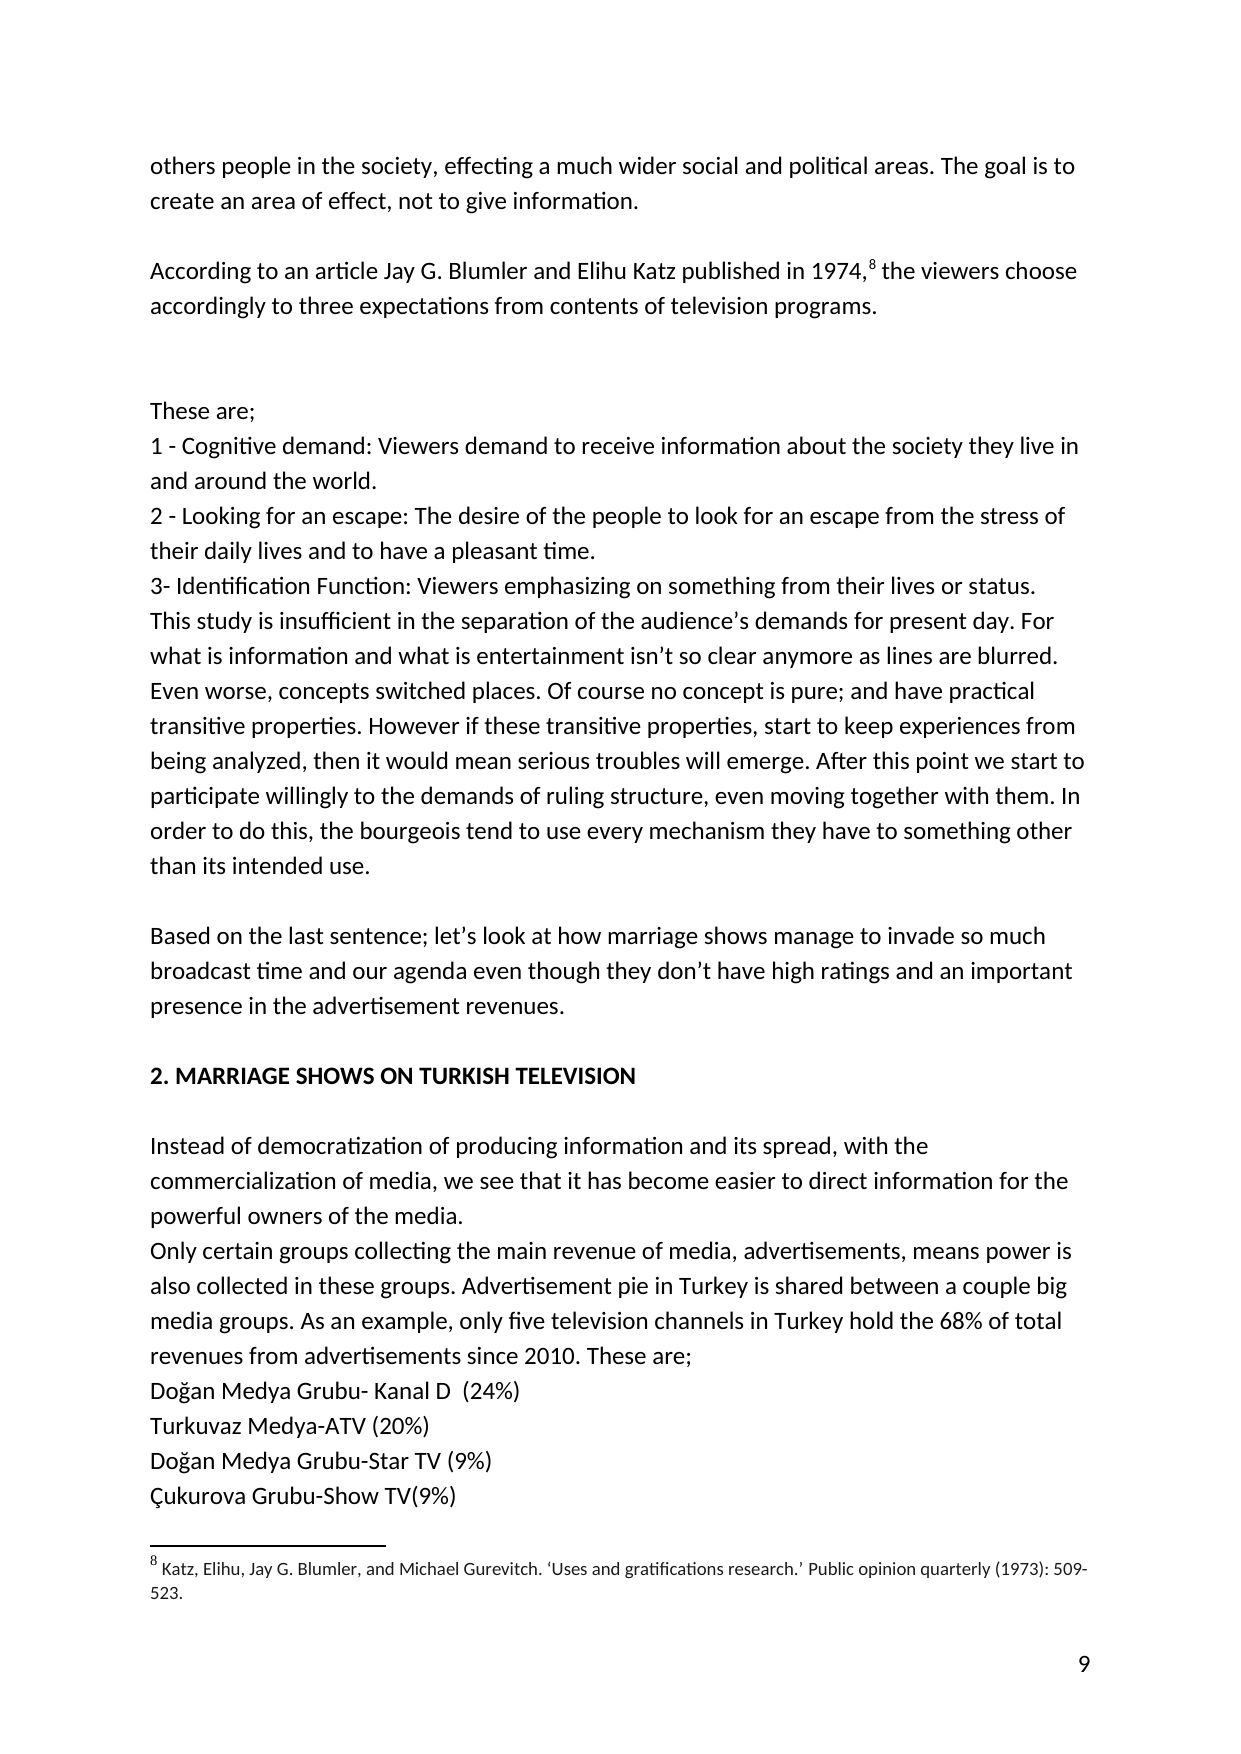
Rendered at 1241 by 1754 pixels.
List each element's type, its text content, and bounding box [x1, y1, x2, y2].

text Doğan Medya Grubu-Star TV (9%) [150, 1445, 1090, 1476]
text According to an article Jay G. Blumler and Elihu Katz published in 1974, the viewers choose accordingly to three expectations from contents of television programs. [150, 255, 1090, 321]
text Çukurova Grubu-Show TV(9%) [150, 1480, 1090, 1511]
text Instead of democratization of producing information and its spread, with the commercialization of media, we see that it has become easier to direct information for the powerful owners of the media. [150, 1130, 1090, 1231]
text 1 - Cognitive demand: Viewers demand to receive information about the society they live in and around the world. [150, 430, 1090, 496]
text 2 - Looking for an escape: The desire of the people to look for an escape from the stress of their daily lives and to have a pleasant time. [150, 500, 1090, 566]
text Only certain groups collecting the main revenue of media, advertisements, means power is also collected in these groups. Advertisement pie in Turkey is shared between a couple big media groups. As an example, only five television channels in Turkey hold the 68% of total revenues from advertisements since 2010. These are; [150, 1235, 1090, 1371]
text 2. MARRIAGE SHOWS ON TURKISH TELEVISION [150, 1060, 1090, 1091]
text Doğan Medya Grubu- Kanal D (24%) [150, 1375, 1090, 1406]
text Turkuvaz Medya-ATV (20%) [150, 1410, 1090, 1441]
text This study is insufficient in the separation of the audience’s demands for present day. For what is information and what is entertainment isn’t so clear anymore as lines are blurred. Even worse, concepts switched places. Of course no concept is pure; and have practical transitive properties. However if these transitive properties, start to keep experiences from being analyzed, then it would mean serious troubles will emerge. After this point we start to participate willingly to the demands of ruling structure, even moving together with them. In order to do this, the bourgeois tend to use every mechanism they have to something other than its intended use. [150, 605, 1090, 881]
text Based on the last sentence; let’s look at how marriage shows manage to invade so much broadcast time and our agenda even though they don’t have high ratings and an important presence in the advertisement revenues. [150, 920, 1090, 1021]
text 3- Identification Function: Viewers emphasizing on something from their lives or status. [150, 570, 1090, 601]
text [150, 150, 1090, 216]
text These are; [150, 395, 1090, 426]
